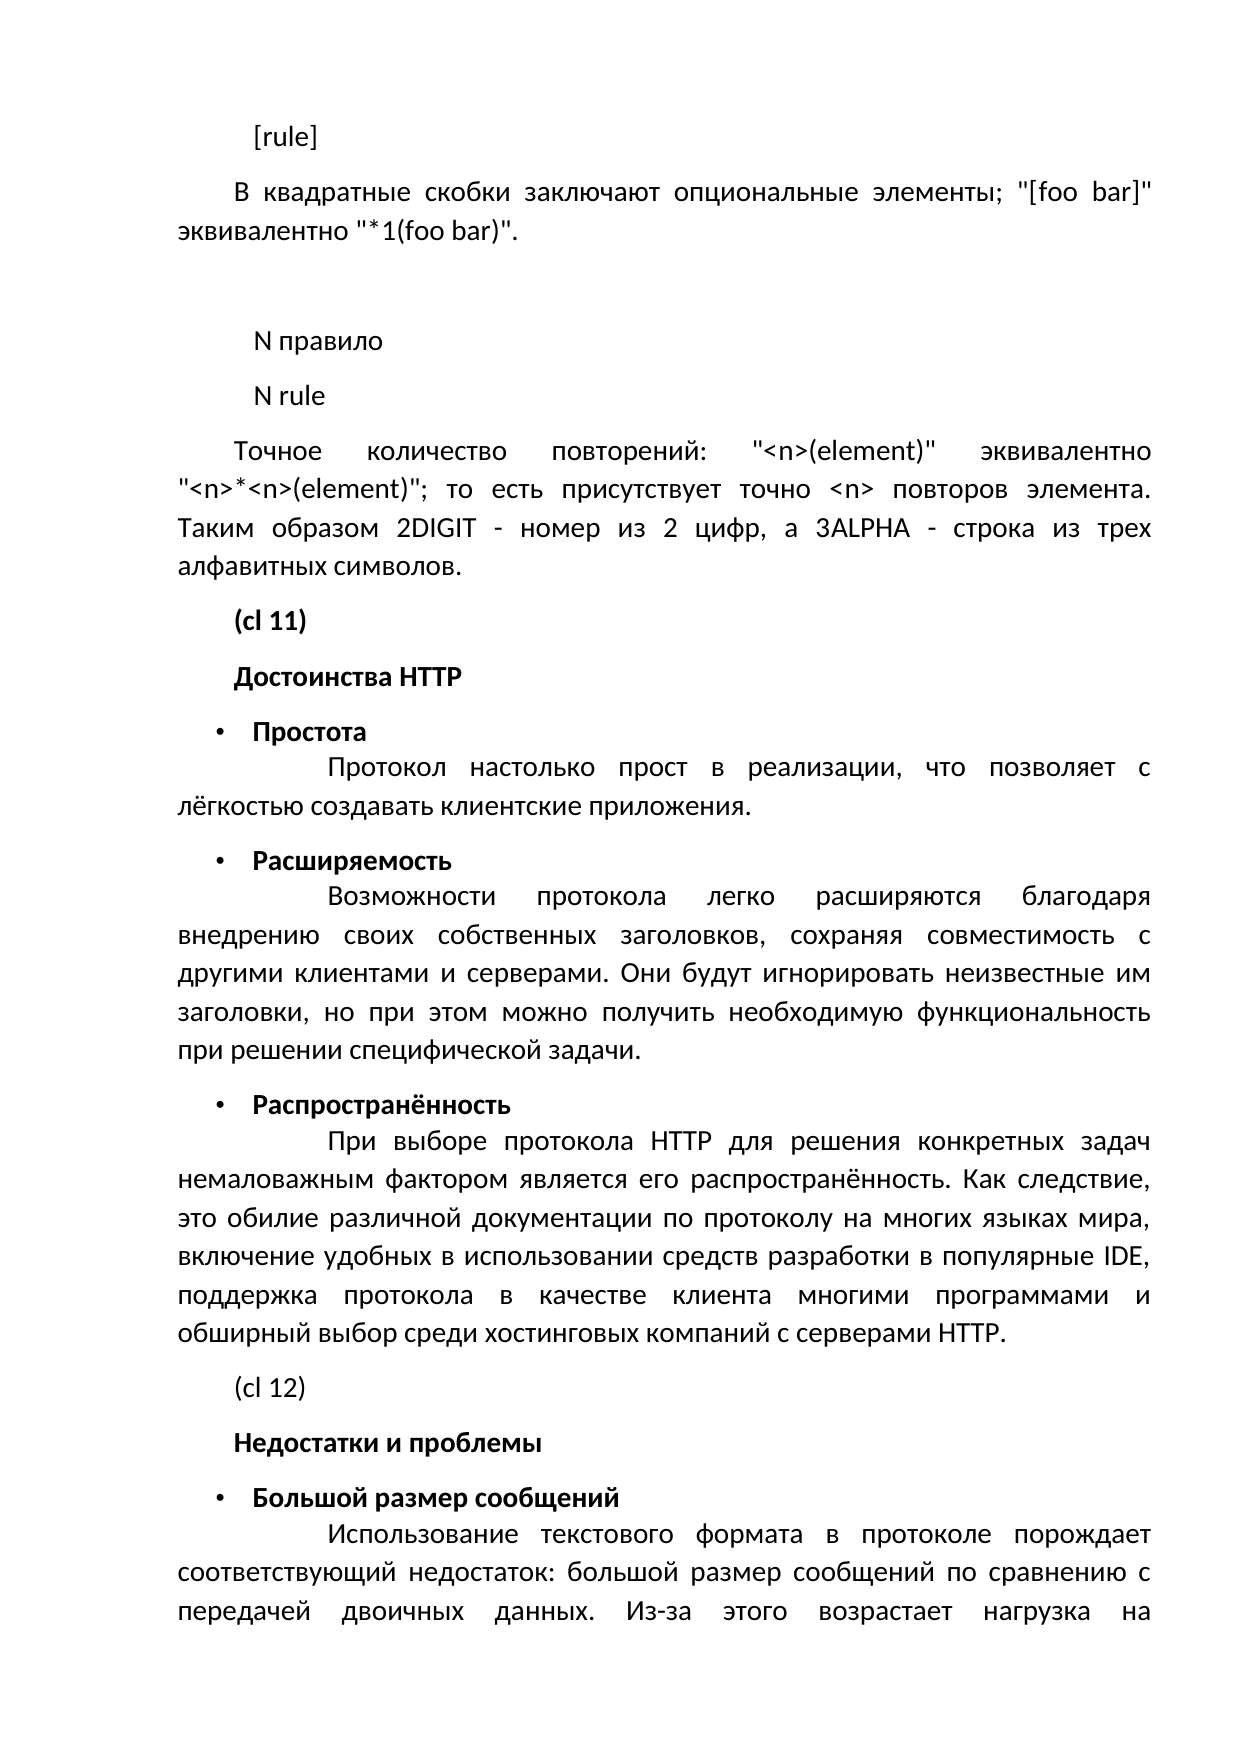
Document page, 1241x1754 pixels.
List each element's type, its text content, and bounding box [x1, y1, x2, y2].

text Протокол настолько прост в реализации, что позволяет с лёгкостью создавать клиентские приложения. [177, 748, 1152, 822]
list Распространённость [215, 1086, 1152, 1122]
text Недостатки и проблемы [177, 1424, 1152, 1460]
text Возможности протокола легко расширяются благодаря внедрению своих собственных заголовков, сохраняя совместимость с другими клиентами и серверами. Они будут игнорировать неизвестные им заголовки, но при этом можно получить необходимую функциональность при решении специфической задачи. [177, 877, 1152, 1067]
text Достоинства HTTP [177, 658, 1152, 693]
list Расширяемость [215, 842, 1152, 877]
text В квадратные скобки заключают опциональные элементы; "[foo bar]" эквивалентно "*1(foo bar)". [177, 173, 1152, 247]
list Простота [215, 713, 1152, 748]
text [rule] [177, 118, 1152, 154]
text Точное количество повторений: "<n>(element)" эквивалентно "<n>*<n>(element)"; то есть присутствует точно <n> повторов элемента. Таким образом 2DIGIT - номер из 2 цифр, а 3ALPHA - строка из трех алфавитных символов. [177, 432, 1152, 583]
text (cl 12) [177, 1369, 1152, 1405]
list Большой размер сообщений [215, 1479, 1152, 1515]
text При выборе протокола HTTP для решения конкретных задач немаловажным фактором является его распространённость. Как следствие, это обилие различной документации по протоколу на многих языках мира, включение удобных в использовании средств разработки в популярные IDE, поддержка протокола в качестве клиента многими программами и обширный выбор среди хостинговых компаний с серверами HTTP. [177, 1122, 1152, 1350]
text (cl 11) [177, 602, 1152, 638]
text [177, 1515, 1152, 1628]
text N rule [177, 377, 1152, 413]
text N правило [177, 322, 1152, 357]
